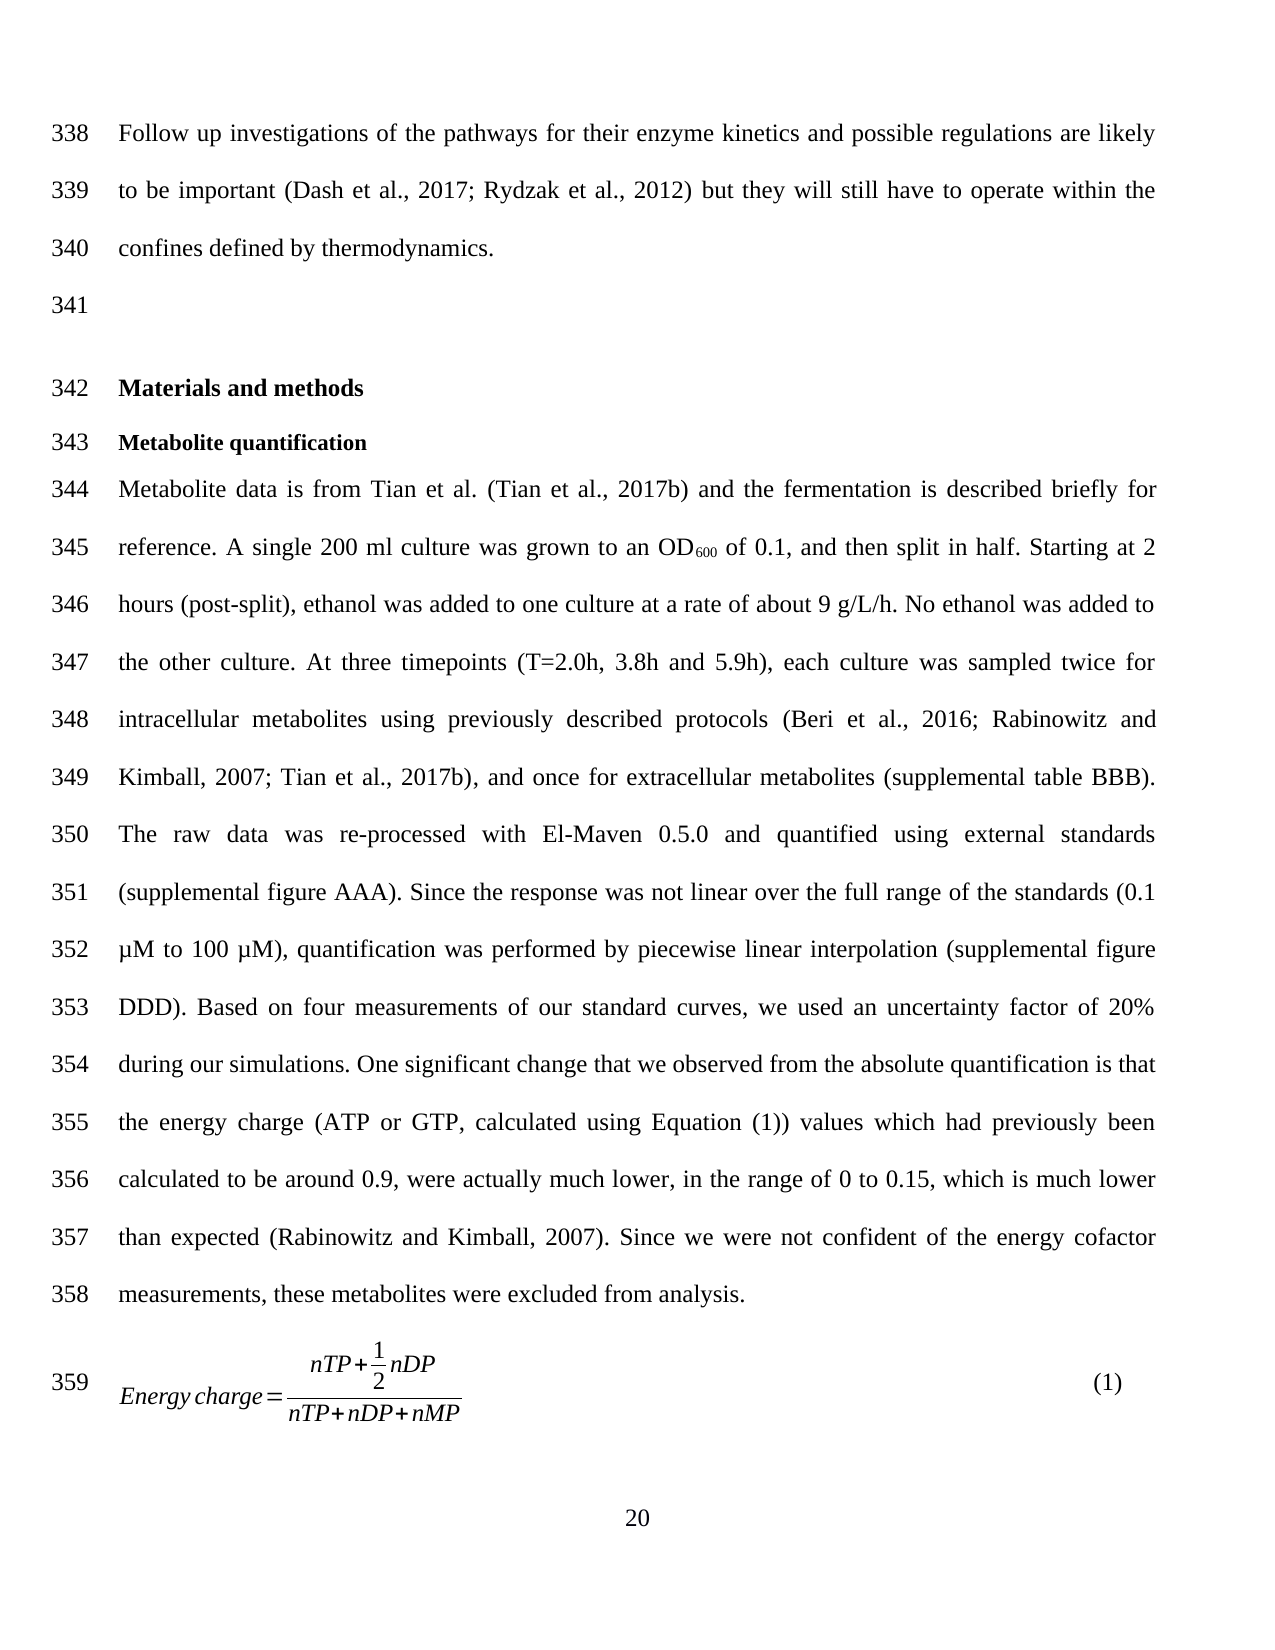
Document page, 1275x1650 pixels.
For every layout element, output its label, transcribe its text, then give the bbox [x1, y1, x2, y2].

text (1) [118, 1337, 1157, 1427]
subtitle Materials and methods [118, 373, 1157, 402]
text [118, 118, 1157, 262]
text Metabolite data is from Tian et al. (Tian et al., 2017b) and the fermentation is described briefly for reference. A single 200 ml culture was grown to an OD600 of 0.1, and then split in half. Starting at 2 hours (post-split), ethanol was added to one culture at a rate of about 9 g/L/h. No ethanol was added to the other culture. At three timepoints (T=2.0h, 3.8h and 5.9h), each culture was sampled twice for intracellular metabolites using previously described protocols (Beri et al., 2016; Rabinowitz and Kimball, 2007; Tian et al., 2017b), and once for extracellular metabolites (supplemental table BBB). The raw data was re-processed with El-Maven 0.5.0 and quantified using external standards (supplemental figure AAA). Since the response was not linear over the full range of the standards (0.1 µM to 100 µM), quantification was performed by piecewise linear interpolation (supplemental figure DDD). Based on four measurements of our standard curves, we used an uncertainty factor of 20% during our simulations. One significant change that we observed from the absolute quantification is that the energy charge (ATP or GTP, calculated using Equation (1)) values which had previously been calculated to be around 0.9, were actually much lower, in the range of 0 to 0.15, which is much lower than expected (Rabinowitz and Kimball, 2007). Since we were not confident of the energy cofactor measurements, these metabolites were excluded from analysis. [118, 474, 1157, 1308]
subtitle Metabolite quantification [118, 429, 1157, 456]
